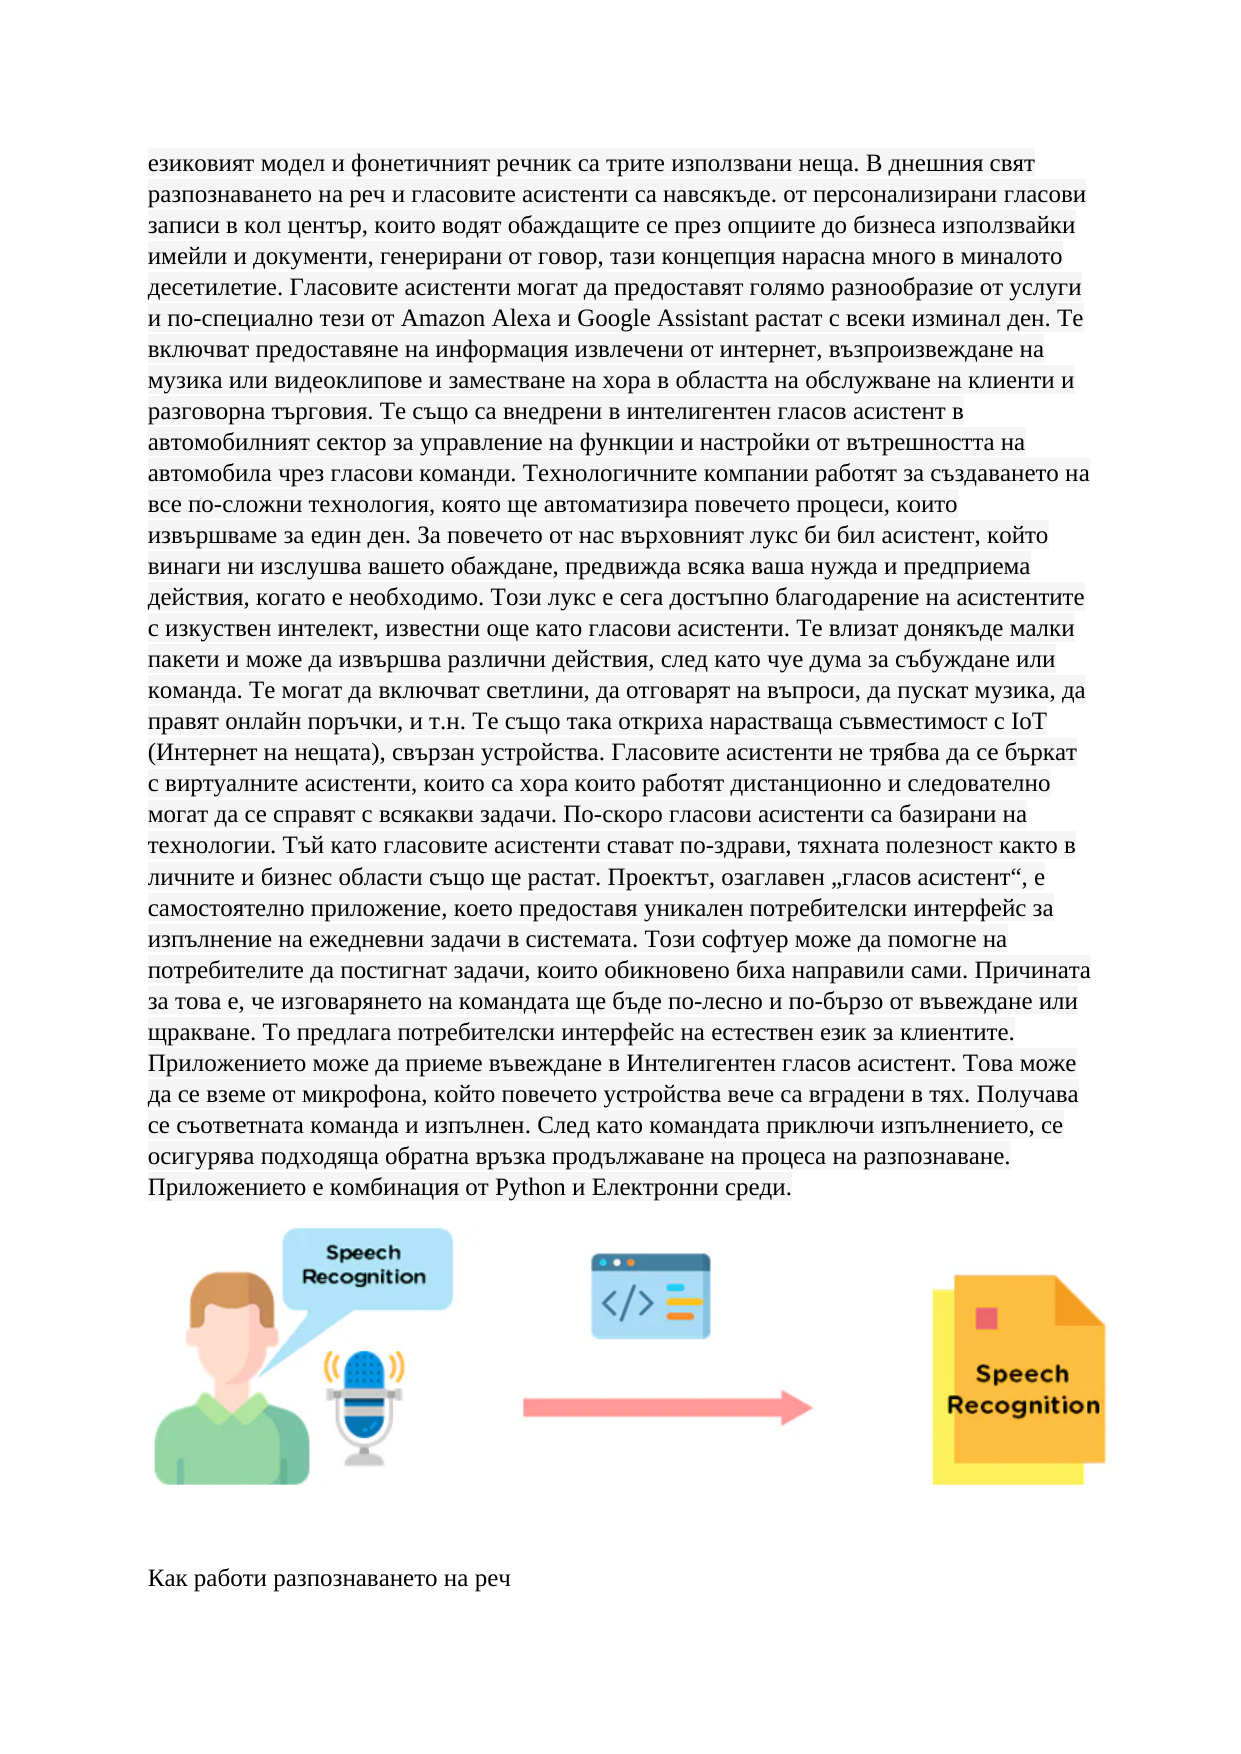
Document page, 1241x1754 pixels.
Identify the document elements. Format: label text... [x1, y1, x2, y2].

picture [147, 1219, 1122, 1497]
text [148, 148, 1093, 1201]
text Как работи разпознаването на реч [148, 1563, 1093, 1592]
